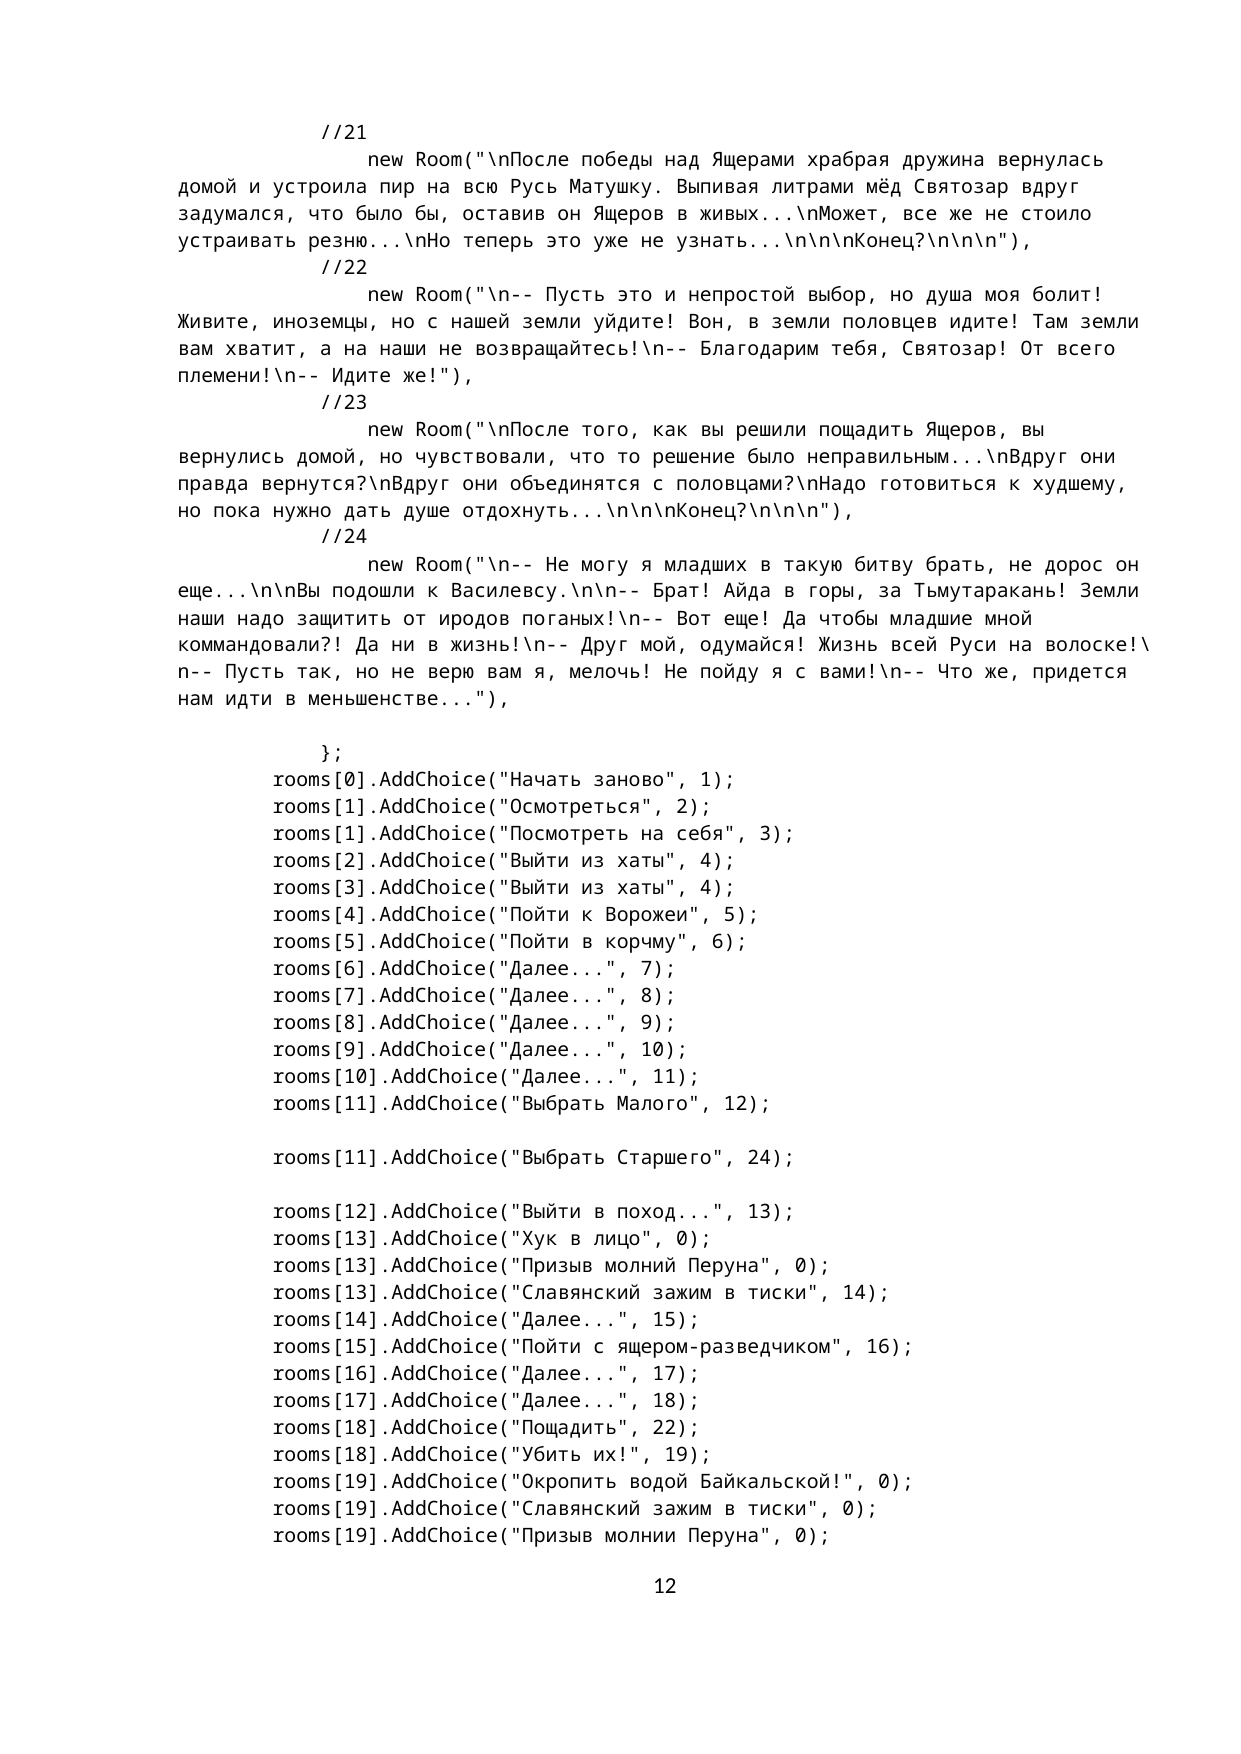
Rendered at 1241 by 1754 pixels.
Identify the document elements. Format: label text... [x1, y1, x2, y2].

text rooms[17].AddChoice("Далее...", 18); [177, 1386, 1152, 1413]
text //24 [177, 523, 1152, 550]
text rooms[9].AddChoice("Далее...", 10); [177, 1035, 1152, 1062]
text new Room("\nПосле победы над Ящерами храбрая дружина вернулась домой и устроила пир на всю Русь Матушку. Выпивая литрами мёд Святозар вдруг задумался, что было бы, оставив он Ящеров в живых...\nМожет, все же не стоило устраивать резню...\nНо теперь это уже не узнать...\n\n\nКонец?\n\n\n"), [177, 145, 1152, 253]
text rooms[13].AddChoice("Хук в лицо", 0); [177, 1224, 1152, 1251]
text rooms[16].AddChoice("Далее...", 17); [177, 1359, 1152, 1386]
text rooms[7].AddChoice("Далее...", 8); [177, 981, 1152, 1008]
text rooms[19].AddChoice("Призыв молнии Перуна", 0); [177, 1521, 1152, 1548]
text rooms[19].AddChoice("Окропить водой Байкальской!", 0); [177, 1467, 1152, 1494]
text rooms[10].AddChoice("Далее...", 11); [177, 1062, 1152, 1089]
text }; [177, 739, 1152, 766]
text //22 [177, 253, 1152, 280]
text rooms[1].AddChoice("Осмотреться", 2); [177, 793, 1152, 819]
text rooms[6].AddChoice("Далее...", 7); [177, 954, 1152, 981]
text rooms[1].AddChoice("Посмотреть на себя", 3); [177, 819, 1152, 847]
text rooms[8].AddChoice("Далее...", 9); [177, 1008, 1152, 1035]
text rooms[11].AddChoice("Выбрать Старшего", 24); [177, 1143, 1152, 1170]
text rooms[13].AddChoice("Славянский зажим в тиски", 14); [177, 1278, 1152, 1305]
text //23 [177, 388, 1152, 415]
text rooms[4].AddChoice("Пойти к Ворожеи", 5); [177, 901, 1152, 927]
text rooms[14].AddChoice("Далее...", 15); [177, 1305, 1152, 1332]
text rooms[0].AddChoice("Начать заново", 1); [177, 766, 1152, 793]
text new Room("\n-- Не могу я младших в такую битву брать, не дорос он еще...\n\nВы подошли к Василевсу.\n\n-- Брат! Айда в горы, за Тьмутаракань! Земли наши надо защитить от иродов поганых!\n-- Вот еще! Да чтобы младшие мной коммандовали?! Да ни в жизнь!\n-- Друг мой, одумайся! Жизнь всей Руси на волоске!\n-- Пусть так, но не верю вам я, мелочь! Не пойду я с вами!\n-- Что же, придется нам идти в меньшенстве..."), [177, 550, 1152, 712]
text rooms[12].AddChoice("Выйти в поход...", 13); [177, 1197, 1152, 1224]
text rooms[3].AddChoice("Выйти из хаты", 4); [177, 873, 1152, 901]
text rooms[18].AddChoice("Пощадить", 22); [177, 1413, 1152, 1440]
text rooms[2].AddChoice("Выйти из хаты", 4); [177, 847, 1152, 873]
text rooms[5].AddChoice("Пойти в корчму", 6); [177, 927, 1152, 954]
text rooms[13].AddChoice("Призыв молний Перуна", 0); [177, 1251, 1152, 1278]
text new Room("\n-- Пусть это и непростой выбор, но душа моя болит! Живите, иноземцы, но с нашей земли уйдите! Вон, в земли половцев идите! Там земли вам хватит, а на наши не возвращайтесь!\n-- Благодарим тебя, Святозар! От всего племени!\n-- Идите же!"), [177, 280, 1152, 388]
text rooms[19].AddChoice("Славянский зажим в тиски", 0); [177, 1494, 1152, 1521]
text new Room("\nПосле того, как вы решили пощадить Ящеров, вы вернулись домой, но чувствовали, что то решение было неправильным...\nВдруг они правда вернутся?\nВдруг они объединятся с половцами?\nНадо готовиться к худшему, но пока нужно дать душе отдохнуть...\n\n\nКонец?\n\n\n"), [177, 415, 1152, 523]
text rooms[11].AddChoice("Выбрать Малого", 12); [177, 1089, 1152, 1116]
text //21 [177, 118, 1152, 145]
text rooms[15].AddChoice("Пойти с ящером-разведчиком", 16); [177, 1332, 1152, 1359]
text rooms[18].AddChoice("Убить их!", 19); [177, 1440, 1152, 1467]
